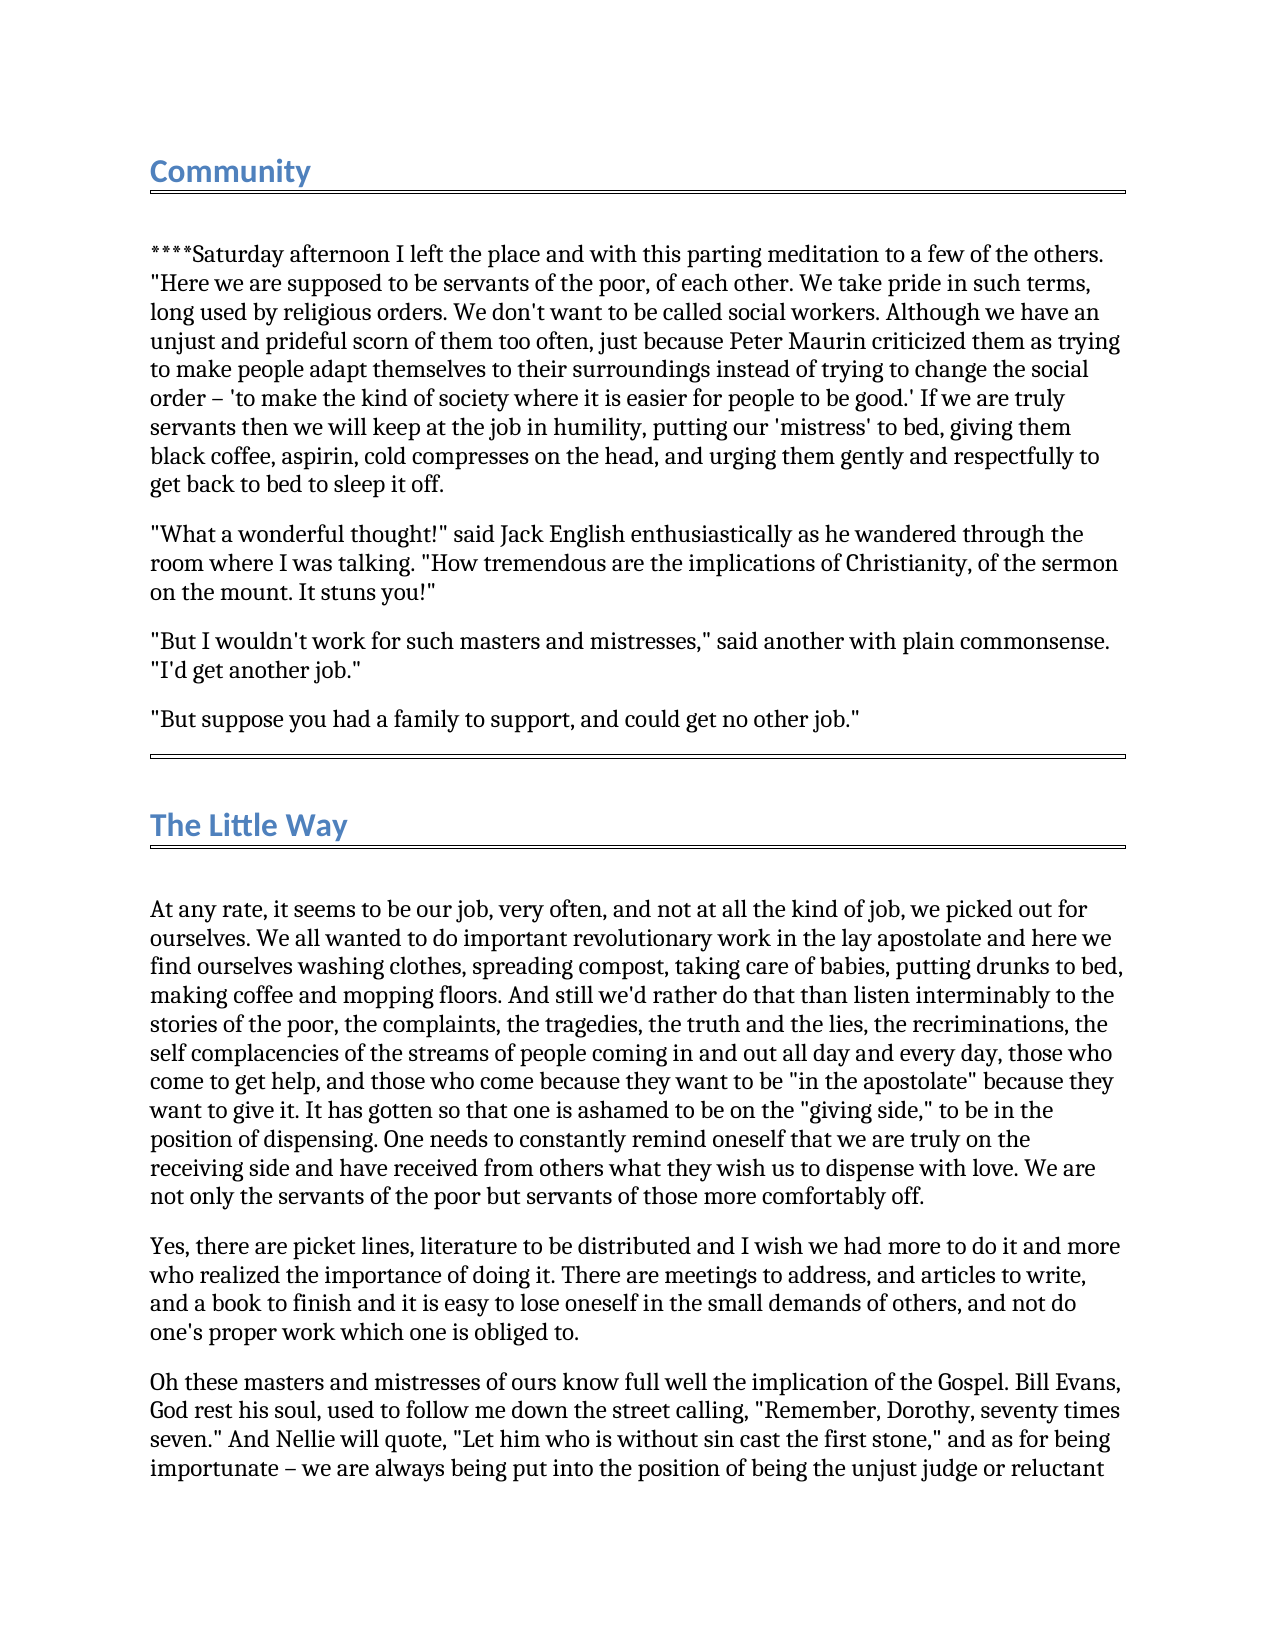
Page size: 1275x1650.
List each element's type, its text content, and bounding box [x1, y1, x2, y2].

text At any rate, it seems to be our job, very often, and not at all the kind of job, we picked out for ourselves. We all wanted to do important revolutionary work in the lay apostolate and here we find ourselves washing clothes, spreading compost, taking care of babies, putting drunks to bed, making coffee and mopping floors. And still we'd rather do that than listen interminably to the stories of the poor, the complaints, the tragedies, the truth and the lies, the recriminations, the self complacencies of the streams of people coming in and out all day and every day, those who come to get help, and those who come because they want to be "in the apostolate" because they want to give it. It has gotten so that one is ashamed to be on the "giving side," to be in the position of dispensing. One needs to constantly remind oneself that we are truly on the receiving side and have received from others what they wish us to dispense with love. We are not only the servants of the poor but servants of those more comfortably off. [150, 895, 1125, 1211]
text "What a wonderful thought!" said Jack English enthusiastically as he wandered through the room where I was talking. "How tremendous are the implications of Christianity, of the sermon on the mount. It stuns you!" [150, 520, 1125, 606]
text ****Saturday afternoon I left the place and with this parting meditation to a few of the others. "Here we are supposed to be servants of the poor, of each other. We take pride in such terms, long used by religious orders. We don't want to be called social workers. Although we have an unjust and prideful scorn of them too often, just because Peter Maurin criticized them as trying to make people adapt themselves to their surroundings instead of trying to change the social order – 'to make the kind of society where it is easier for people to be good.' If we are truly servants then we will keep at the job in humility, putting our 'mistress' to bed, giving them black coffee, aspirin, cold compresses on the head, and urging them gently and respectfully to get back to bed to sleep it off. [150, 240, 1125, 499]
subtitle Community [150, 150, 1125, 190]
subtitle The Little Way [150, 804, 1125, 845]
text "But suppose you had a family to support, and could get no other job." [150, 705, 1125, 734]
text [150, 1368, 1125, 1483]
text "But I wouldn't work for such masters and mistresses," said another with plain commonsense. "I'd get another job." [150, 627, 1125, 684]
text Yes, there are picket lines, literature to be distributed and I wish we had more to do it and more who realized the importance of doing it. There are meetings to address, and articles to write, and a book to finish and it is easy to lose oneself in the small demands of others, and not do one's proper work which one is obliged to. [150, 1232, 1125, 1347]
